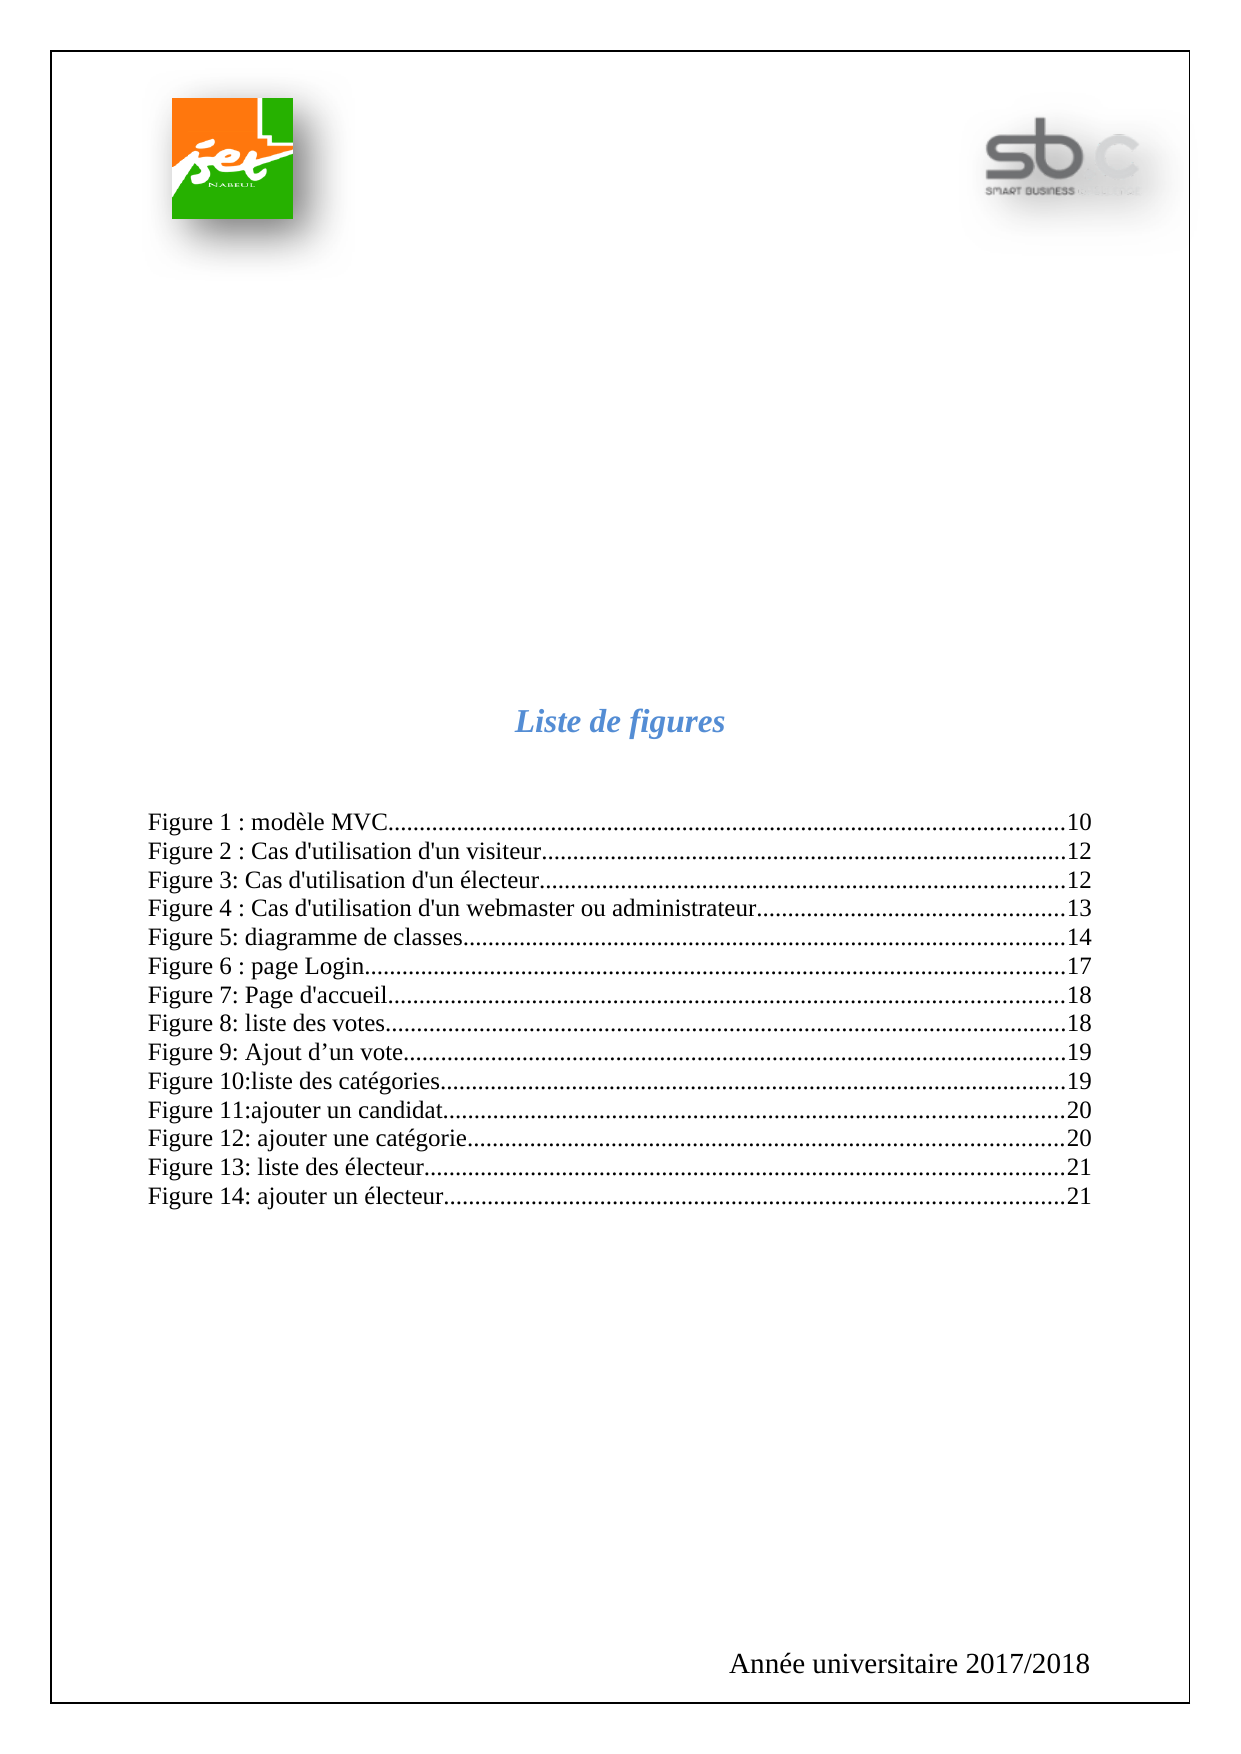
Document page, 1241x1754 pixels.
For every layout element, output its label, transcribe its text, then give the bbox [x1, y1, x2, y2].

text Liste de figures [148, 702, 1093, 740]
picture [172, 98, 293, 219]
text Figure 9: Ajout d’un vote 19 [148, 1037, 1093, 1066]
text Figure 3: Cas d'utilisation d'un électeur 12 [148, 865, 1093, 893]
text Figure 2 : Cas d'utilisation d'un visiteur 12 [148, 836, 1093, 865]
text Figure 5: diagramme de classes 14 [148, 922, 1093, 951]
text Figure 13: liste des électeur 21 [148, 1152, 1093, 1181]
text Figure 1 : modèle MVC 10 [148, 807, 1093, 836]
text Figure 12: ajouter une catégorie 20 [148, 1123, 1093, 1152]
text Figure 4 : Cas d'utilisation d'un webmaster ou administrateur 13 [148, 893, 1093, 922]
text Figure 7: Page d'accueil 18 [148, 980, 1093, 1008]
text Figure 6 : page Login 17 [148, 951, 1093, 980]
text Figure 10:liste des catégories 19 [148, 1066, 1093, 1095]
text Figure 8: liste des votes 18 [148, 1008, 1093, 1037]
text Figure 11:ajouter un candidat 20 [148, 1095, 1093, 1123]
picture [935, 84, 1187, 243]
text Figure 14: ajouter un électeur 21 [148, 1181, 1093, 1210]
